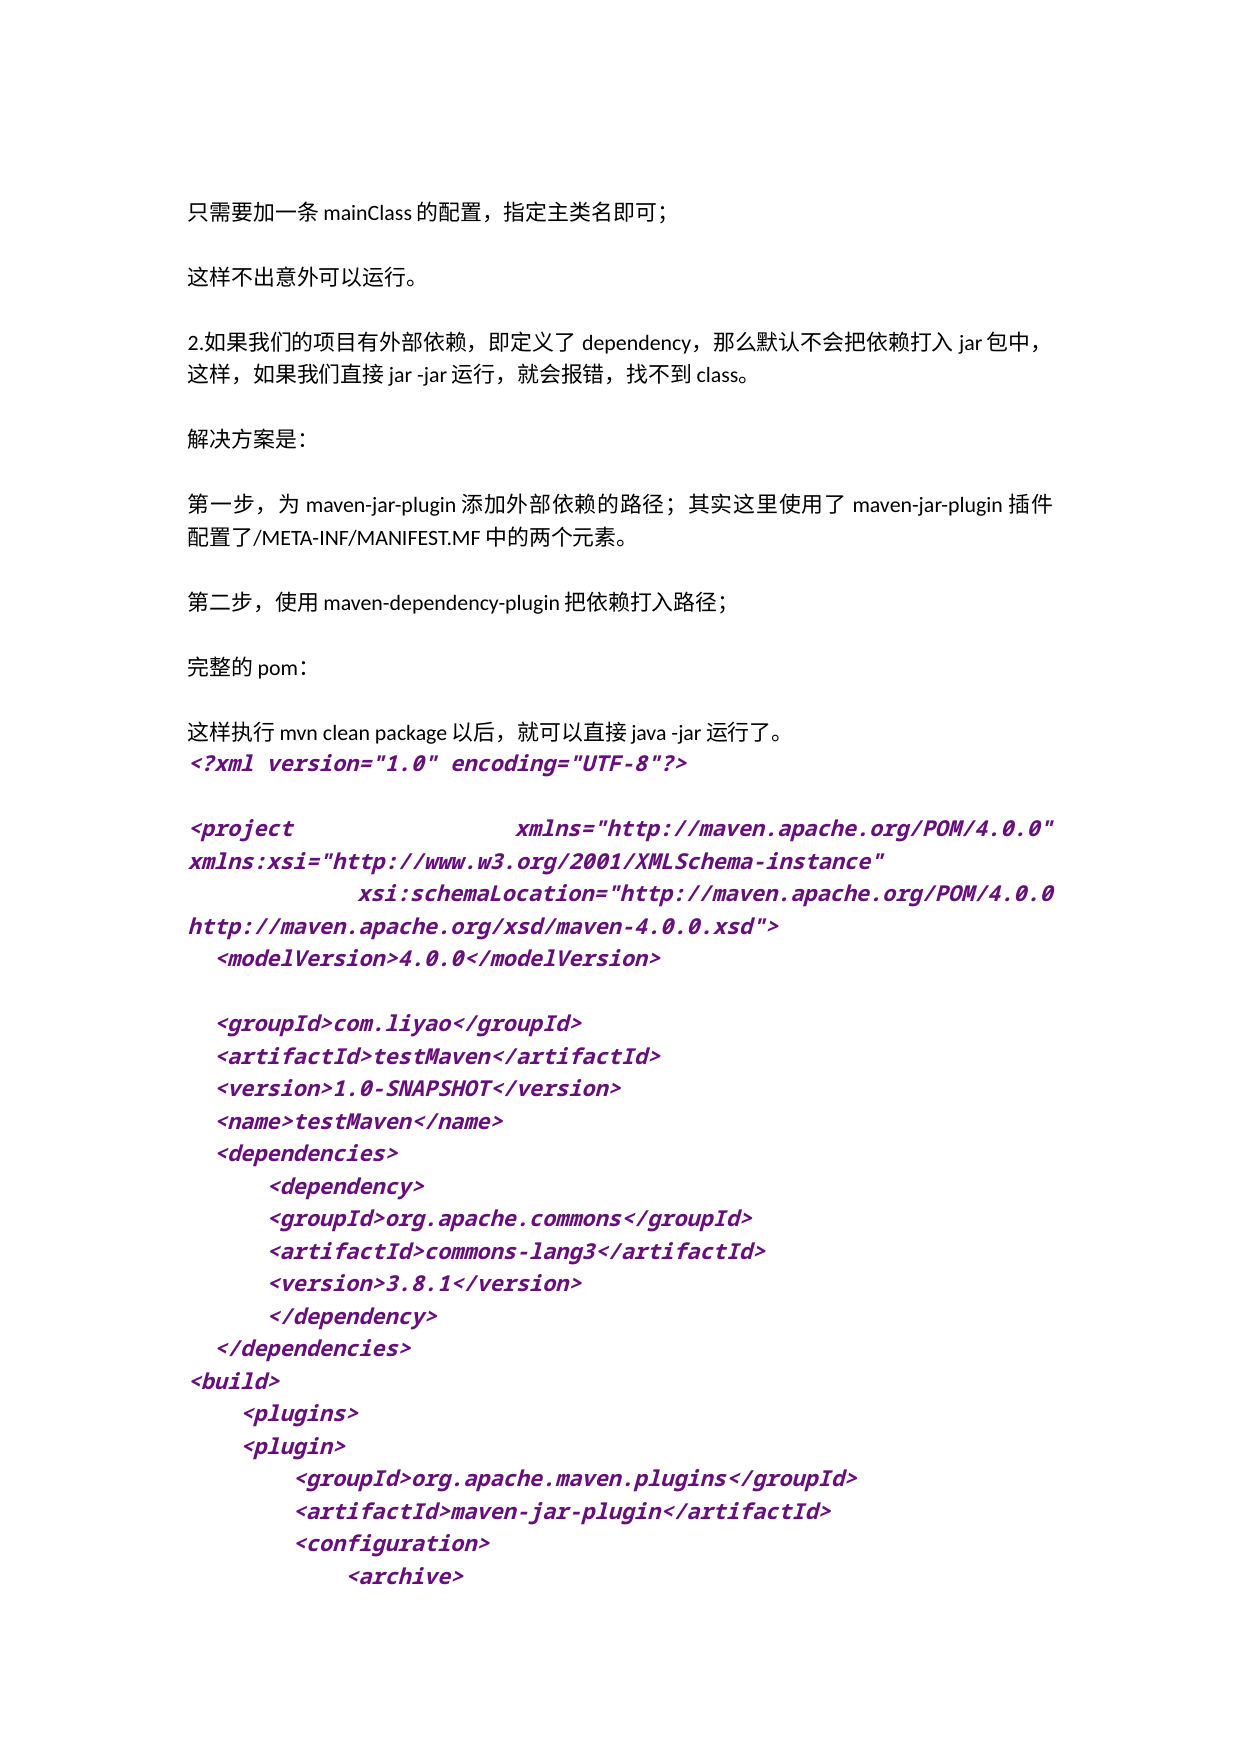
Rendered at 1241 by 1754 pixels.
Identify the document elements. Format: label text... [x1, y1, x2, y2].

text <groupId>com.liyao</groupId> [187, 1007, 1053, 1039]
text <artifactId>commons-lang3</artifactId> [187, 1234, 1053, 1267]
text <?xml version="1.0" encoding="UTF-8"?> [187, 747, 1053, 779]
text 只需要加一条mainClass的配置，指定主类名即可； [187, 194, 1053, 227]
text 这样执行mvn clean package以后，就可以直接java -jar运行了。 [187, 714, 1053, 747]
text <dependencies> [187, 1137, 1053, 1169]
text </dependency> [187, 1299, 1053, 1332]
text <groupId>org.apache.commons</groupId> [187, 1202, 1053, 1234]
text <configuration> [187, 1527, 1053, 1559]
text 2.如果我们的项目有外部依赖，即定义了dependency，那么默认不会把依赖打入jar包中，这样，如果我们直接jar -jar运行，就会报错，找不到class。 [187, 324, 1053, 389]
text <plugin> [187, 1429, 1053, 1462]
text 第二步，使用maven-dependency-plugin把依赖打入路径； [187, 584, 1053, 617]
text <version>3.8.1</version> [187, 1267, 1053, 1299]
text 第一步，为maven-jar-plugin添加外部依赖的路径；其实这里使用了maven-jar-plugin插件配置了/META-INF/MANIFEST.MF中的两个元素。 [187, 487, 1053, 552]
text <groupId>org.apache.maven.plugins</groupId> [187, 1462, 1053, 1494]
text <name>testMaven</name> [187, 1104, 1053, 1137]
text <dependency> [187, 1169, 1053, 1202]
text <modelVersion>4.0.0</modelVersion> [187, 942, 1053, 974]
text 完整的pom： [187, 649, 1053, 682]
text </dependencies> [187, 1332, 1053, 1364]
text xsi:schemaLocation="http://maven.apache.org/POM/4.0.0 http://maven.apache.org/xsd/maven-4.0.0.xsd"> [187, 877, 1053, 942]
text <version>1.0-SNAPSHOT</version> [187, 1072, 1053, 1104]
text <project xmlns="http://maven.apache.org/POM/4.0.0" xmlns:xsi="http://www.w3.org/2001/XMLSchema-instance" [187, 812, 1053, 877]
text <artifactId>testMaven</artifactId> [187, 1039, 1053, 1072]
text <plugins> [187, 1397, 1053, 1429]
text <archive> [187, 1559, 1053, 1592]
text <build> [187, 1364, 1053, 1397]
text <artifactId>maven-jar-plugin</artifactId> [187, 1494, 1053, 1527]
text 这样不出意外可以运行。 [187, 259, 1053, 292]
text 解决方案是： [187, 422, 1053, 454]
